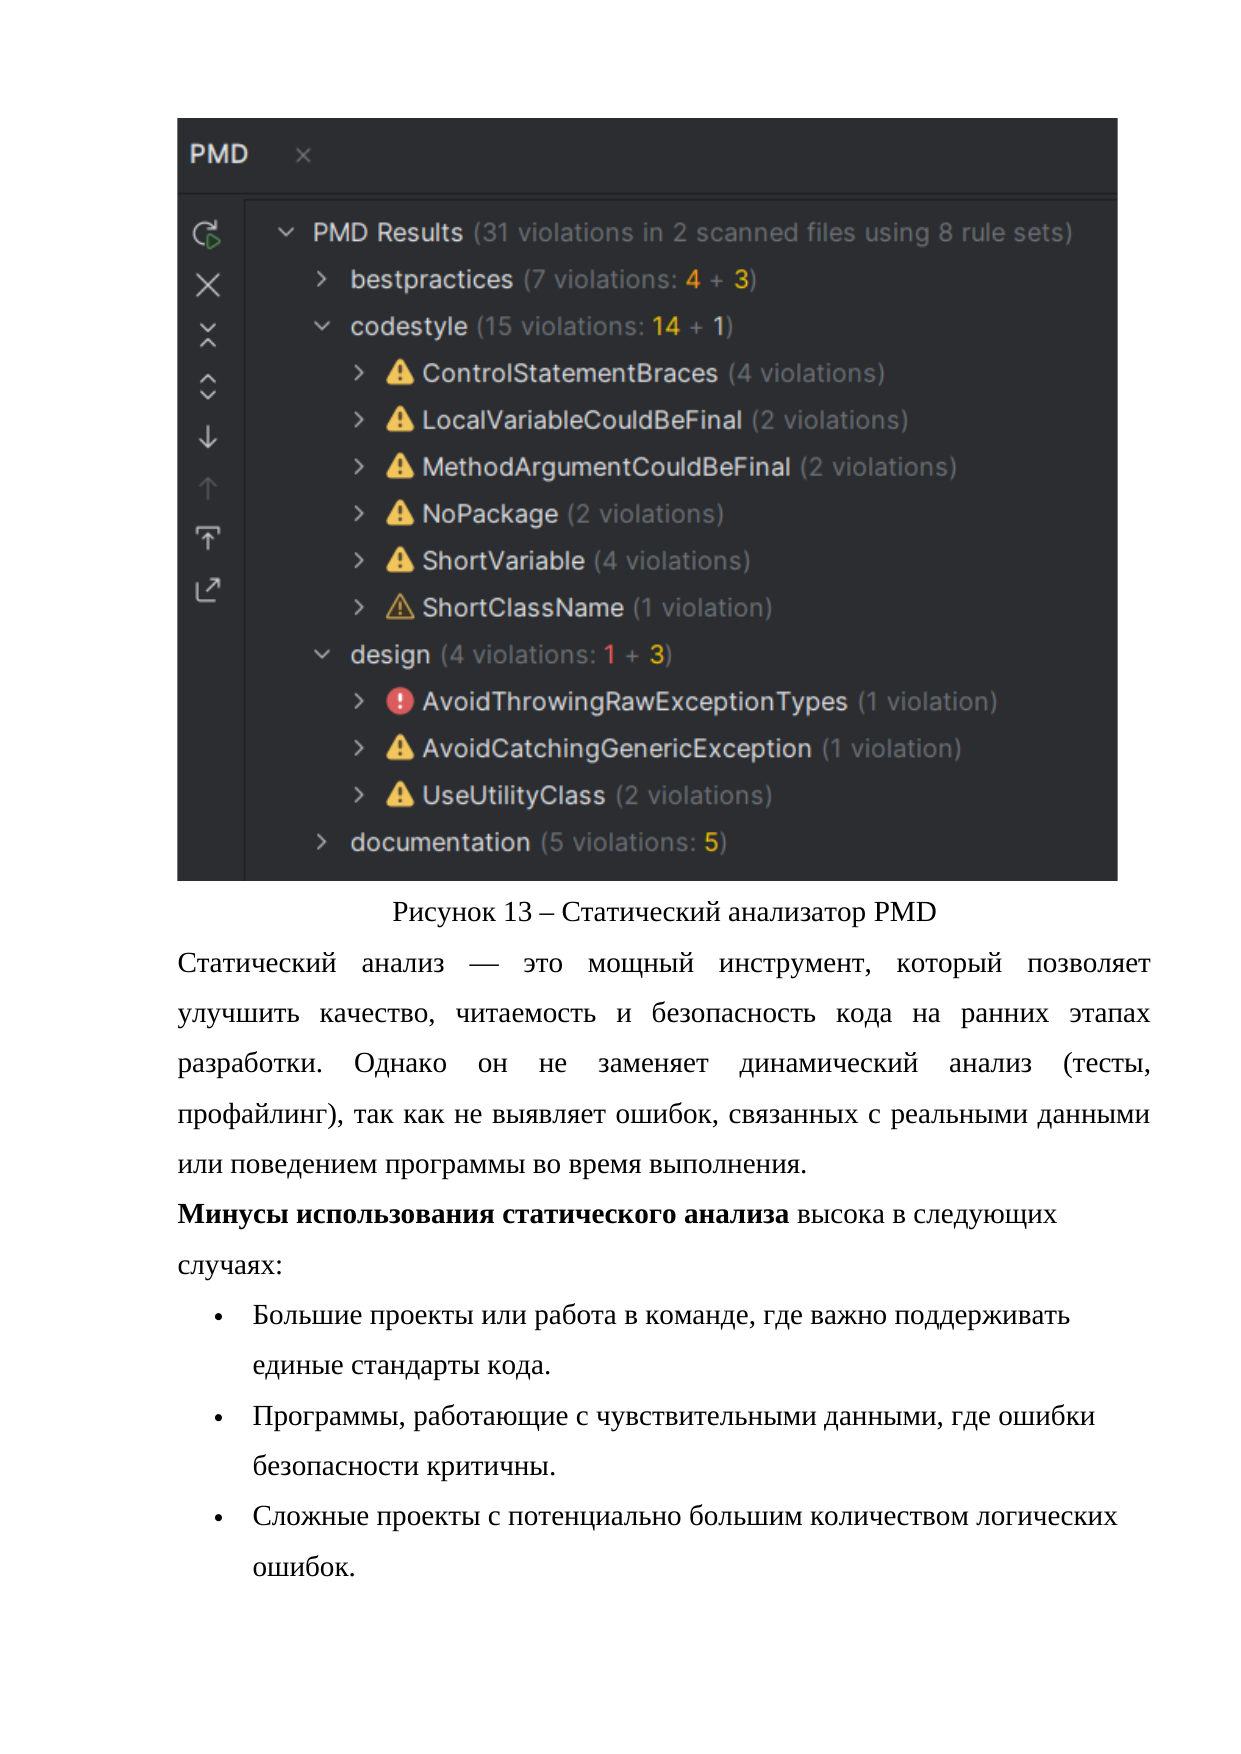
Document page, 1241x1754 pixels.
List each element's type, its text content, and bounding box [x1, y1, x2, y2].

list Сложные проекты с потенциально большим количеством логических ошибок. [215, 1498, 1152, 1582]
list Большие проекты или работа в команде, где важно поддерживать единые стандарты кода. [215, 1297, 1152, 1381]
picture [177, 118, 1118, 881]
text Статический анализ — это мощный инструмент, который позволяет улучшить качество, читаемость и безопасность кода на ранних этапах разработки. Однако он не заменяет динамический анализ (тесты, профайлинг), так как не выявляет ошибок, связанных с реальными данными или поведением программы во время выполнения. [177, 945, 1152, 1180]
list Программы, работающие с чувствительными данными, где ошибки безопасности критичны. [215, 1398, 1152, 1482]
text Рисунок 13 – Статический анализатор PMD [177, 894, 1152, 928]
text Минусы использования статического анализа высока в следующих случаях: [177, 1196, 1152, 1280]
